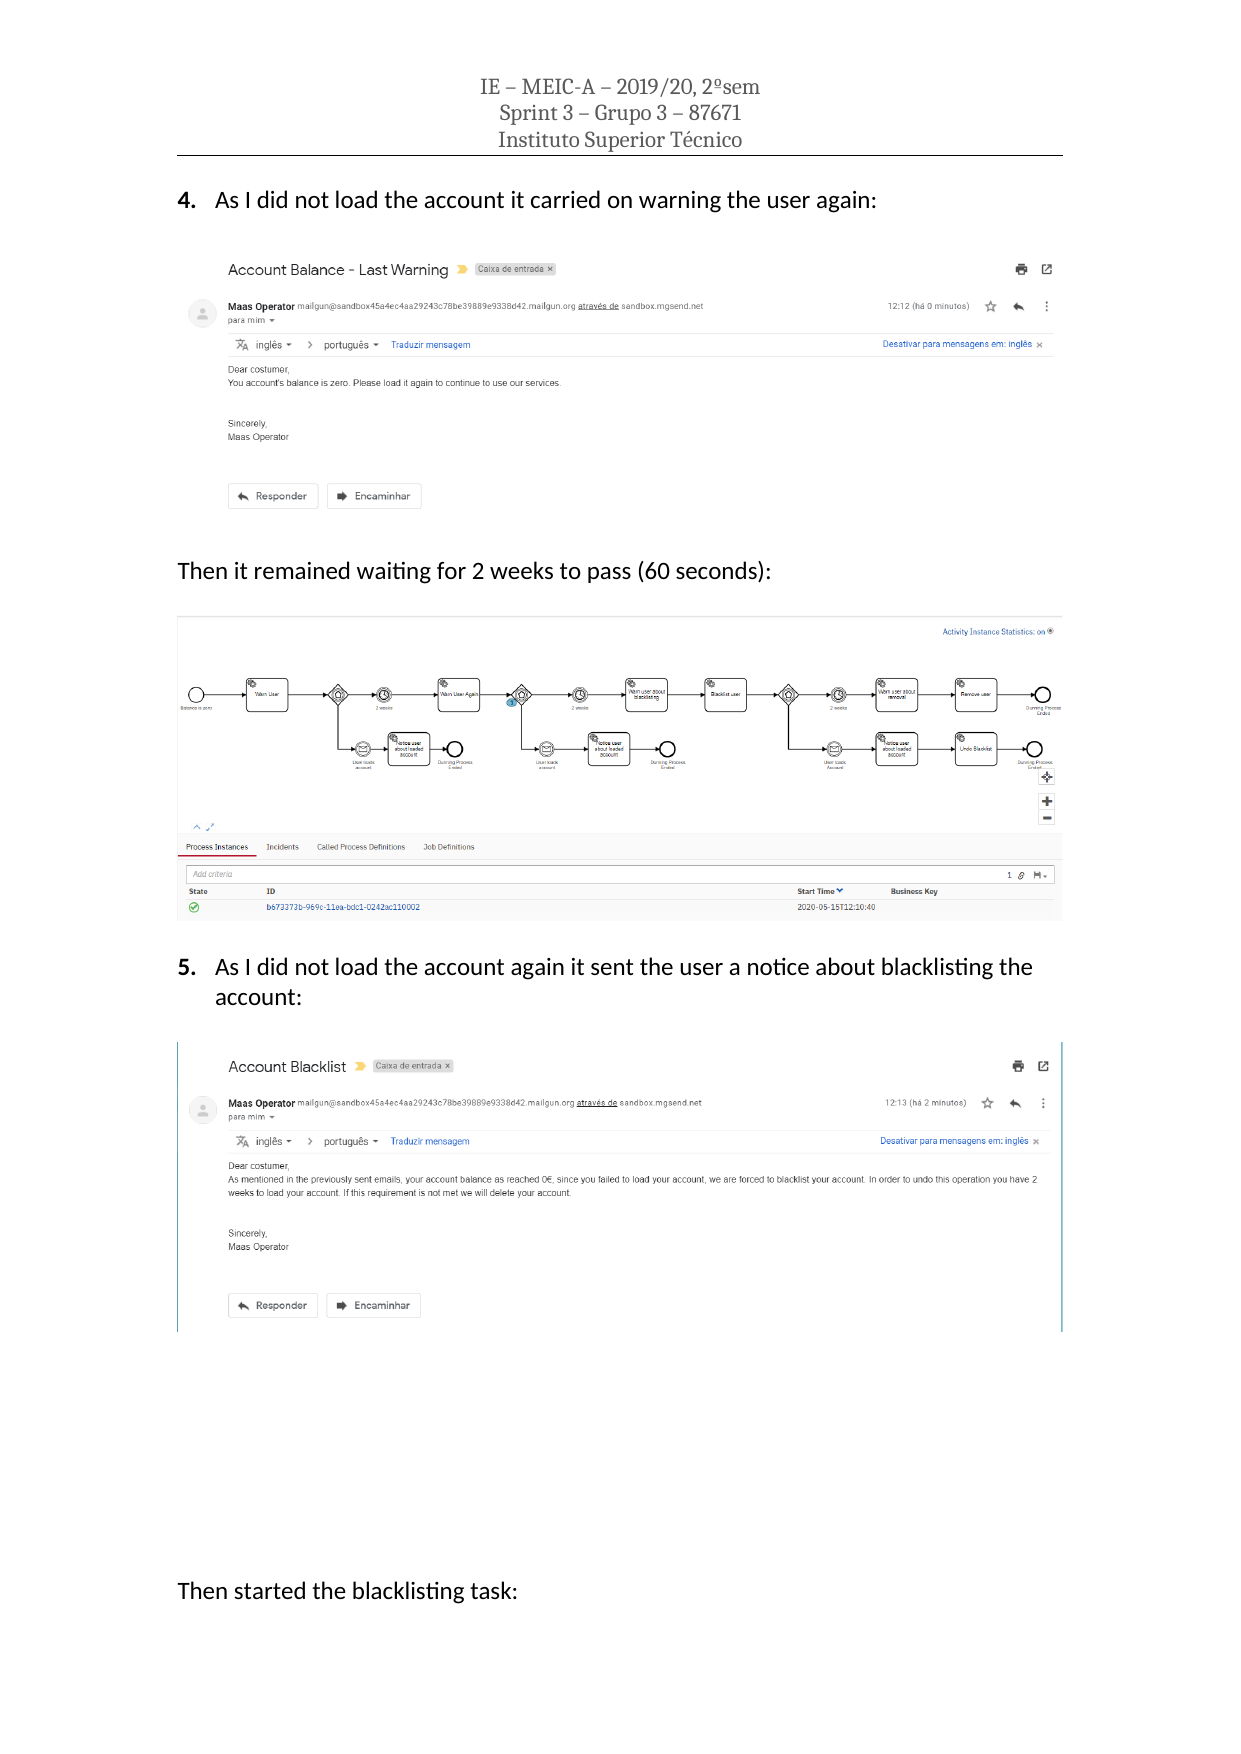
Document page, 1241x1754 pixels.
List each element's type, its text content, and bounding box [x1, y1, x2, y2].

list As I did not load the account again it sent the user a notice about blacklisting the account: [177, 951, 1063, 1012]
picture [177, 245, 1062, 525]
text Then started the blacklisting task: [177, 1576, 1063, 1606]
list As I did not load the account it carried on warning the user again: [177, 184, 1063, 215]
picture [177, 615, 1063, 921]
picture [177, 1042, 1063, 1332]
text Then it remained waiting for 2 weeks to pass (60 seconds): [177, 555, 1063, 585]
